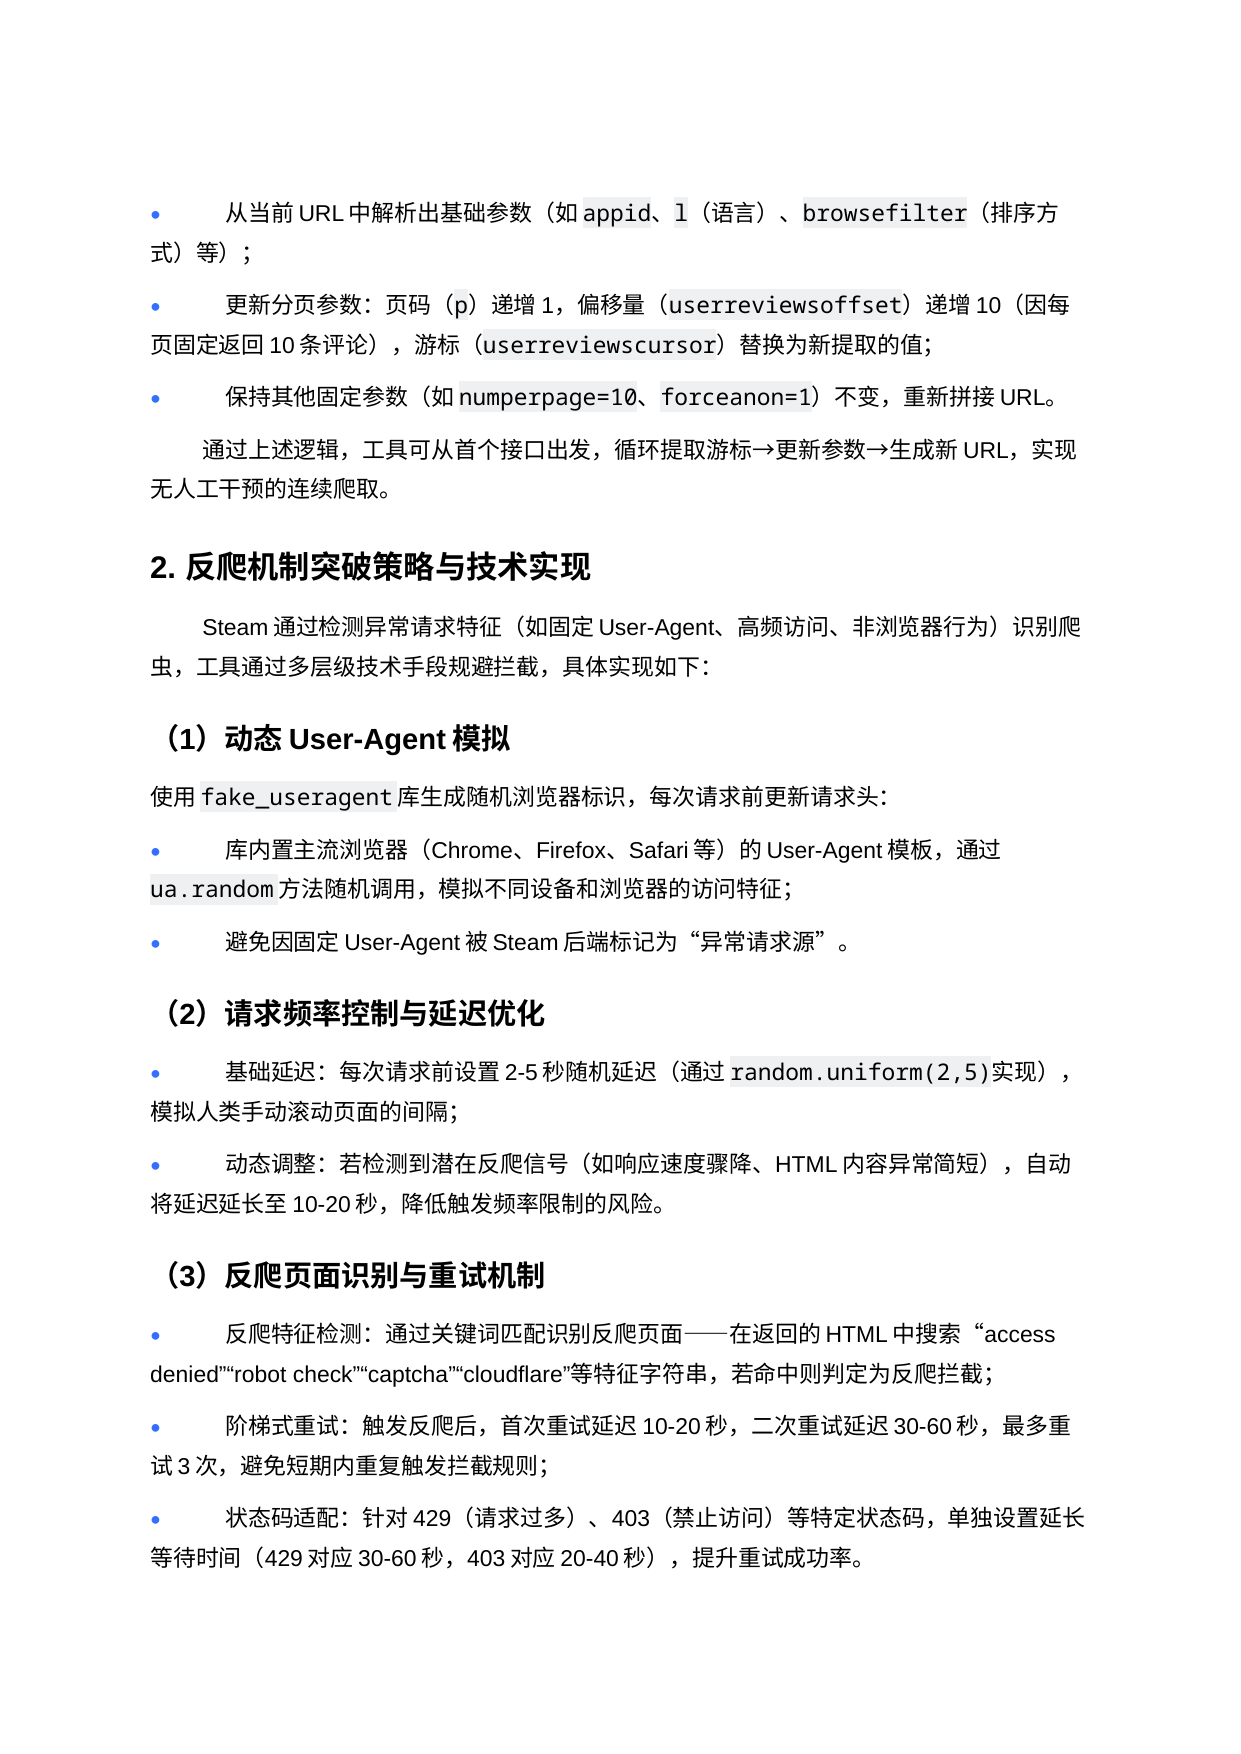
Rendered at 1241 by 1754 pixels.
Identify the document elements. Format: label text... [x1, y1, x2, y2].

list 反爬特征检测：通过关键词匹配识别反爬页面——在返回的HTML中搜索“access denied”“robot check”“captcha”“cloudflare”等特征字符串，若命中则判定为反爬拦截； [150, 1316, 1090, 1389]
list 库内置主流浏览器（Chrome、Firefox、Safari等）的User-Agent模板，通过ua.random方法随机调用，模拟不同设备和浏览器的访问特征； [150, 831, 1090, 905]
list 避免因固定User-Agent被Steam后端标记为“异常请求源”。 [150, 924, 1090, 957]
text 通过上述逻辑，工具可从首个接口出发，循环提取游标→更新参数→生成新URL，实现无人工干预的连续爬取。 [150, 432, 1090, 504]
list 基础延迟：每次请求前设置2-5秒随机延迟（通过random.uniform(2,5)实现），模拟人类手动滚动页面的间隔； [150, 1054, 1090, 1127]
text 使用fake_useragent库生成随机浏览器标识，每次请求前更新请求头： [150, 779, 1090, 812]
text 2. 反爬机制突破策略与技术实现 [150, 542, 1090, 588]
list 阶梯式重试：触发反爬后，首次重试延迟10-20秒，二次重试延迟30-60秒，最多重试3次，避免短期内重复触发拦截规则； [150, 1408, 1090, 1481]
text （2）请求频率控制与延迟优化 [150, 991, 1090, 1033]
list 状态码适配：针对429（请求过多）、403（禁止访问）等特定状态码，单独设置延长等待时间（429对应30-60秒，403对应20-40秒），提升重试成功率。 [150, 1500, 1090, 1573]
list 更新分页参数：页码（p）递增1，偏移量（userreviewsoffset）递增10（因每页固定返回10条评论），游标（userreviewscursor）替换为新提取的值； [150, 287, 1090, 360]
text （3）反爬页面识别与重试机制 [150, 1253, 1090, 1295]
list 动态调整：若检测到潜在反爬信号（如响应速度骤降、HTML内容异常简短），自动将延迟延长至10-20秒，降低触发频率限制的风险。 [150, 1146, 1090, 1219]
list 保持其他固定参数（如numperpage=10、forceanon=1）不变，重新拼接URL。 [150, 379, 1090, 412]
text （1）动态User-Agent模拟 [150, 716, 1090, 758]
list 从当前URL中解析出基础参数（如appid、l（语言）、browsefilter（排序方式）等）； [150, 194, 1090, 268]
text Steam通过检测异常请求特征（如固定User-Agent、高频访问、非浏览器行为）识别爬虫，工具通过多层级技术手段规避拦截，具体实现如下： [150, 609, 1090, 682]
